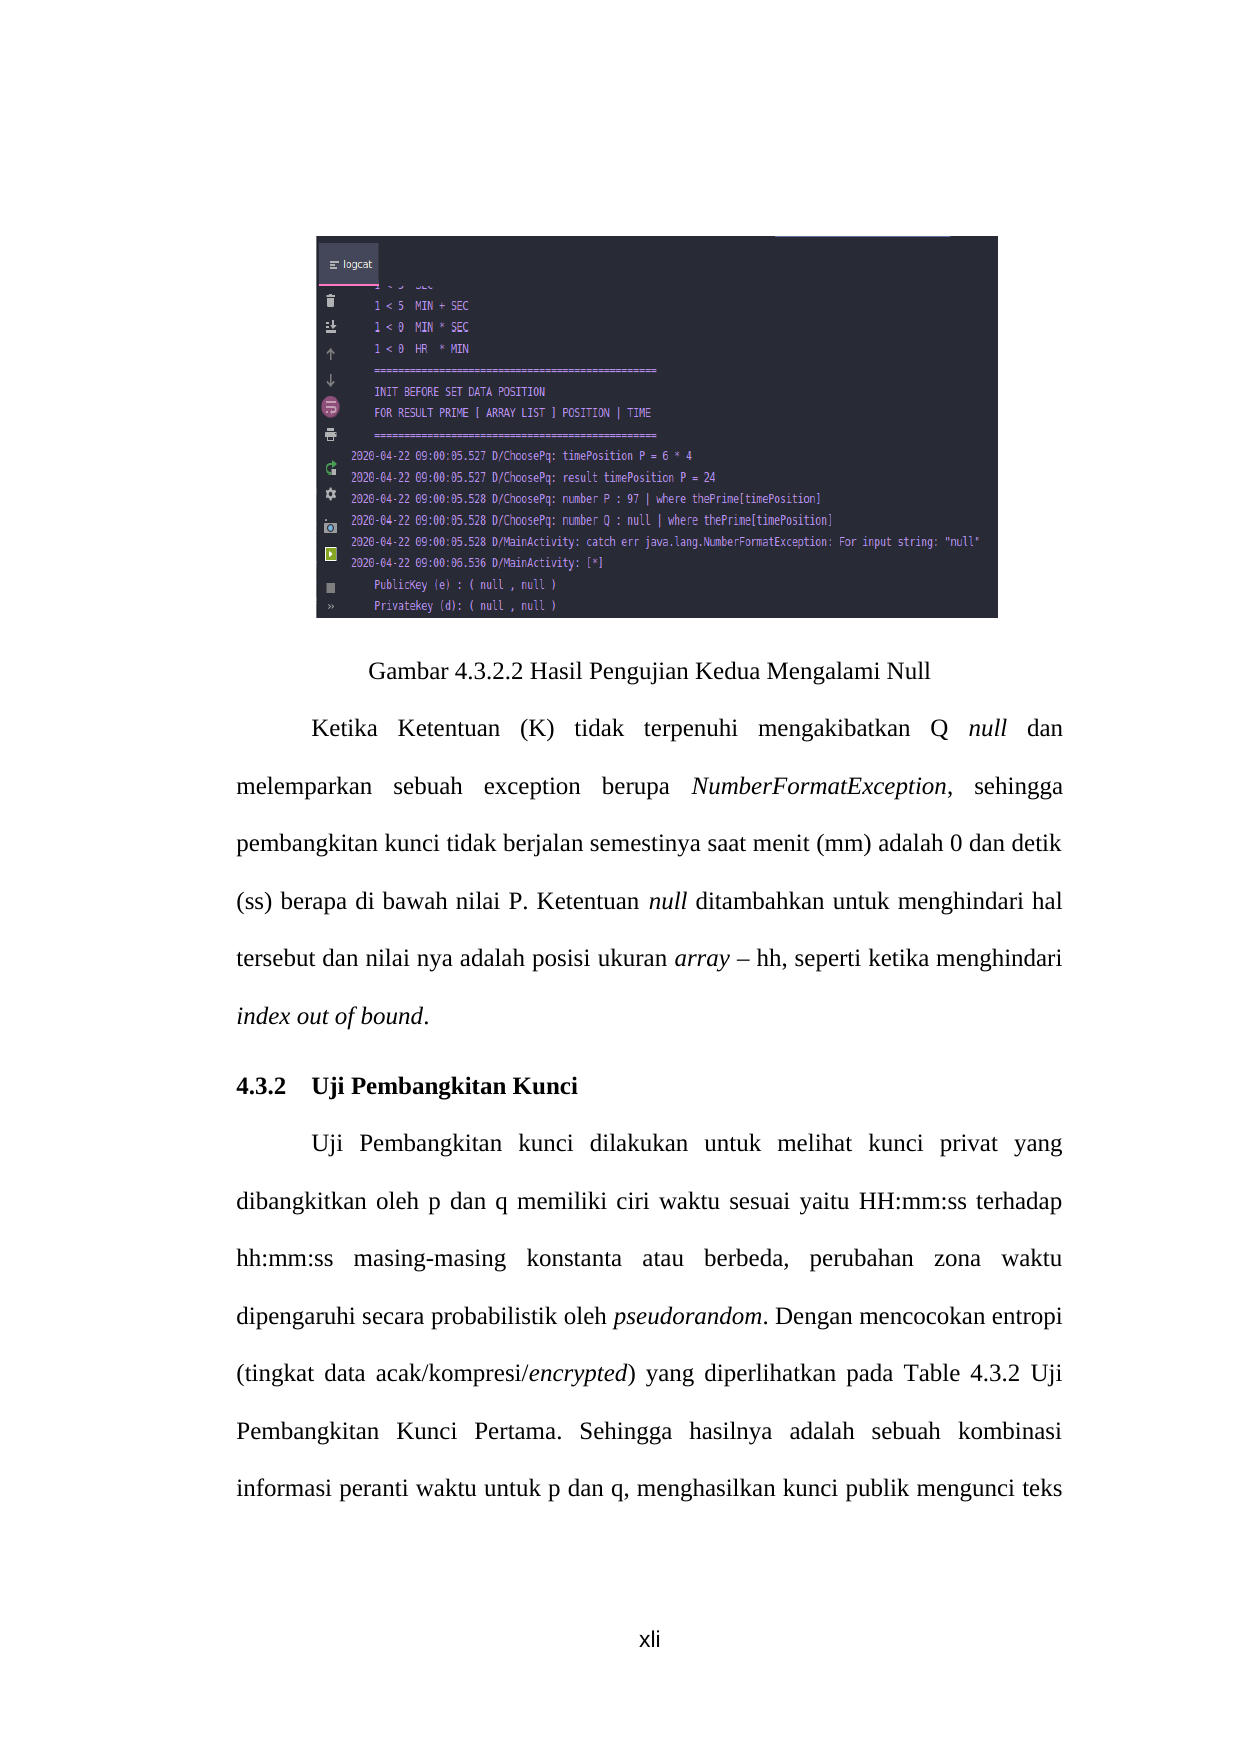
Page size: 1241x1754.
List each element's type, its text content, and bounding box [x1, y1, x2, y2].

text Ketika Ketentuan (K) tidak terpenuhi mengakibatkan Q null dan melemparkan sebuah exception berupa NumberFormatException, sehingga pembangkitan kunci tidak berjalan semestinya saat menit (mm) adalah 0 dan detik (ss) berapa di bawah nilai P. Ketentuan null ditambahkan untuk menghindari hal tersebut dan nilai nya adalah posisi ukuran array – hh, seperti ketika menghindari index out of bound. [236, 713, 1063, 1030]
text Gambar 4.3.2.2 Hasil Pengujian Kedua Mengalami Null [236, 656, 1063, 685]
text 4.3.2 Uji Pembangkitan Kunci [236, 1071, 1063, 1100]
picture [316, 236, 998, 618]
